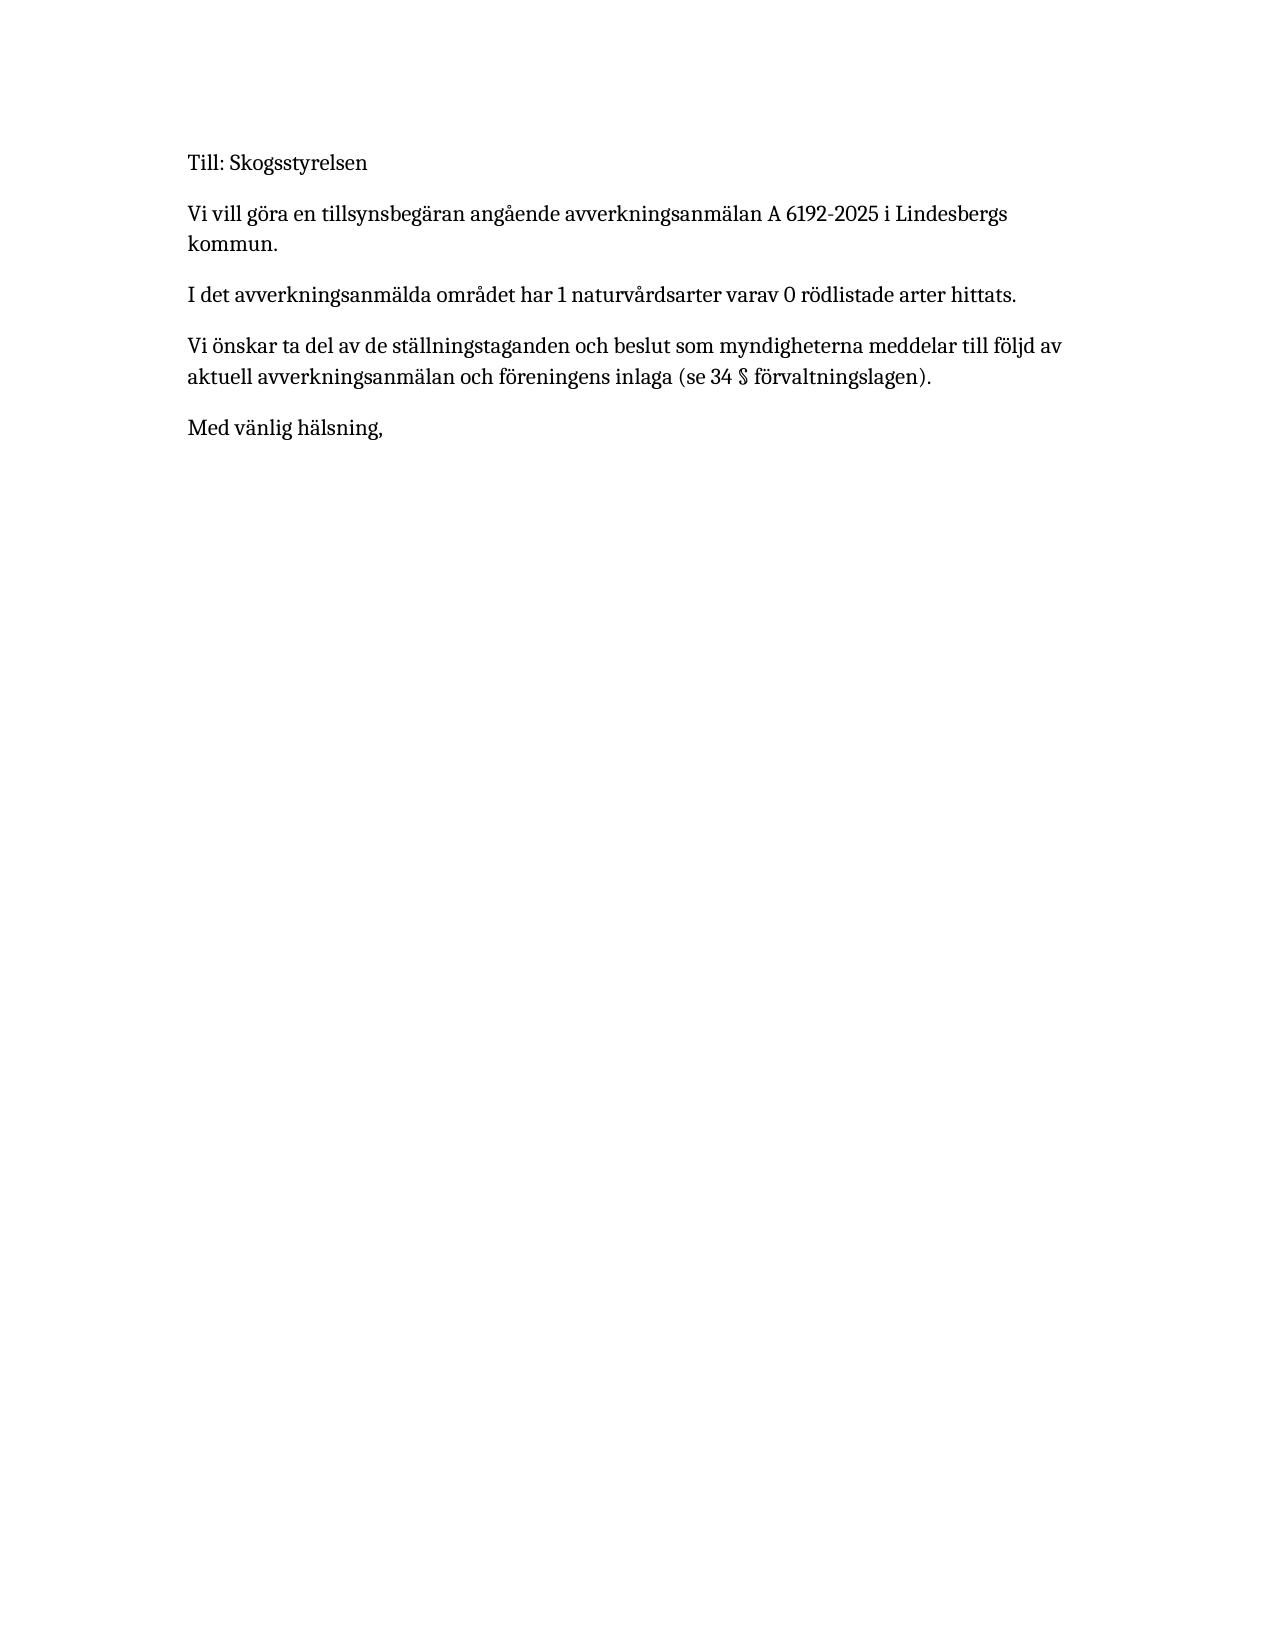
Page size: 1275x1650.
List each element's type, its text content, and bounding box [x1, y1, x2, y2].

text Vi vill göra en tillsynsbegäran angående avverkningsanmälan A 6192-2025 i Lindesbergs kommun. [187, 201, 1087, 258]
text Vi önskar ta del av de ställningstaganden och beslut som myndigheterna meddelar till följd av aktuell avverkningsanmälan och föreningens inlaga (se 34 § förvaltningslagen). [187, 333, 1087, 390]
text I det avverkningsanmälda området har 1 naturvårdsarter varav 0 rödlistade arter hittats. [187, 282, 1087, 309]
text Med vänlig hälsning, [187, 414, 1087, 471]
text Till: Skogsstyrelsen [187, 150, 1087, 176]
